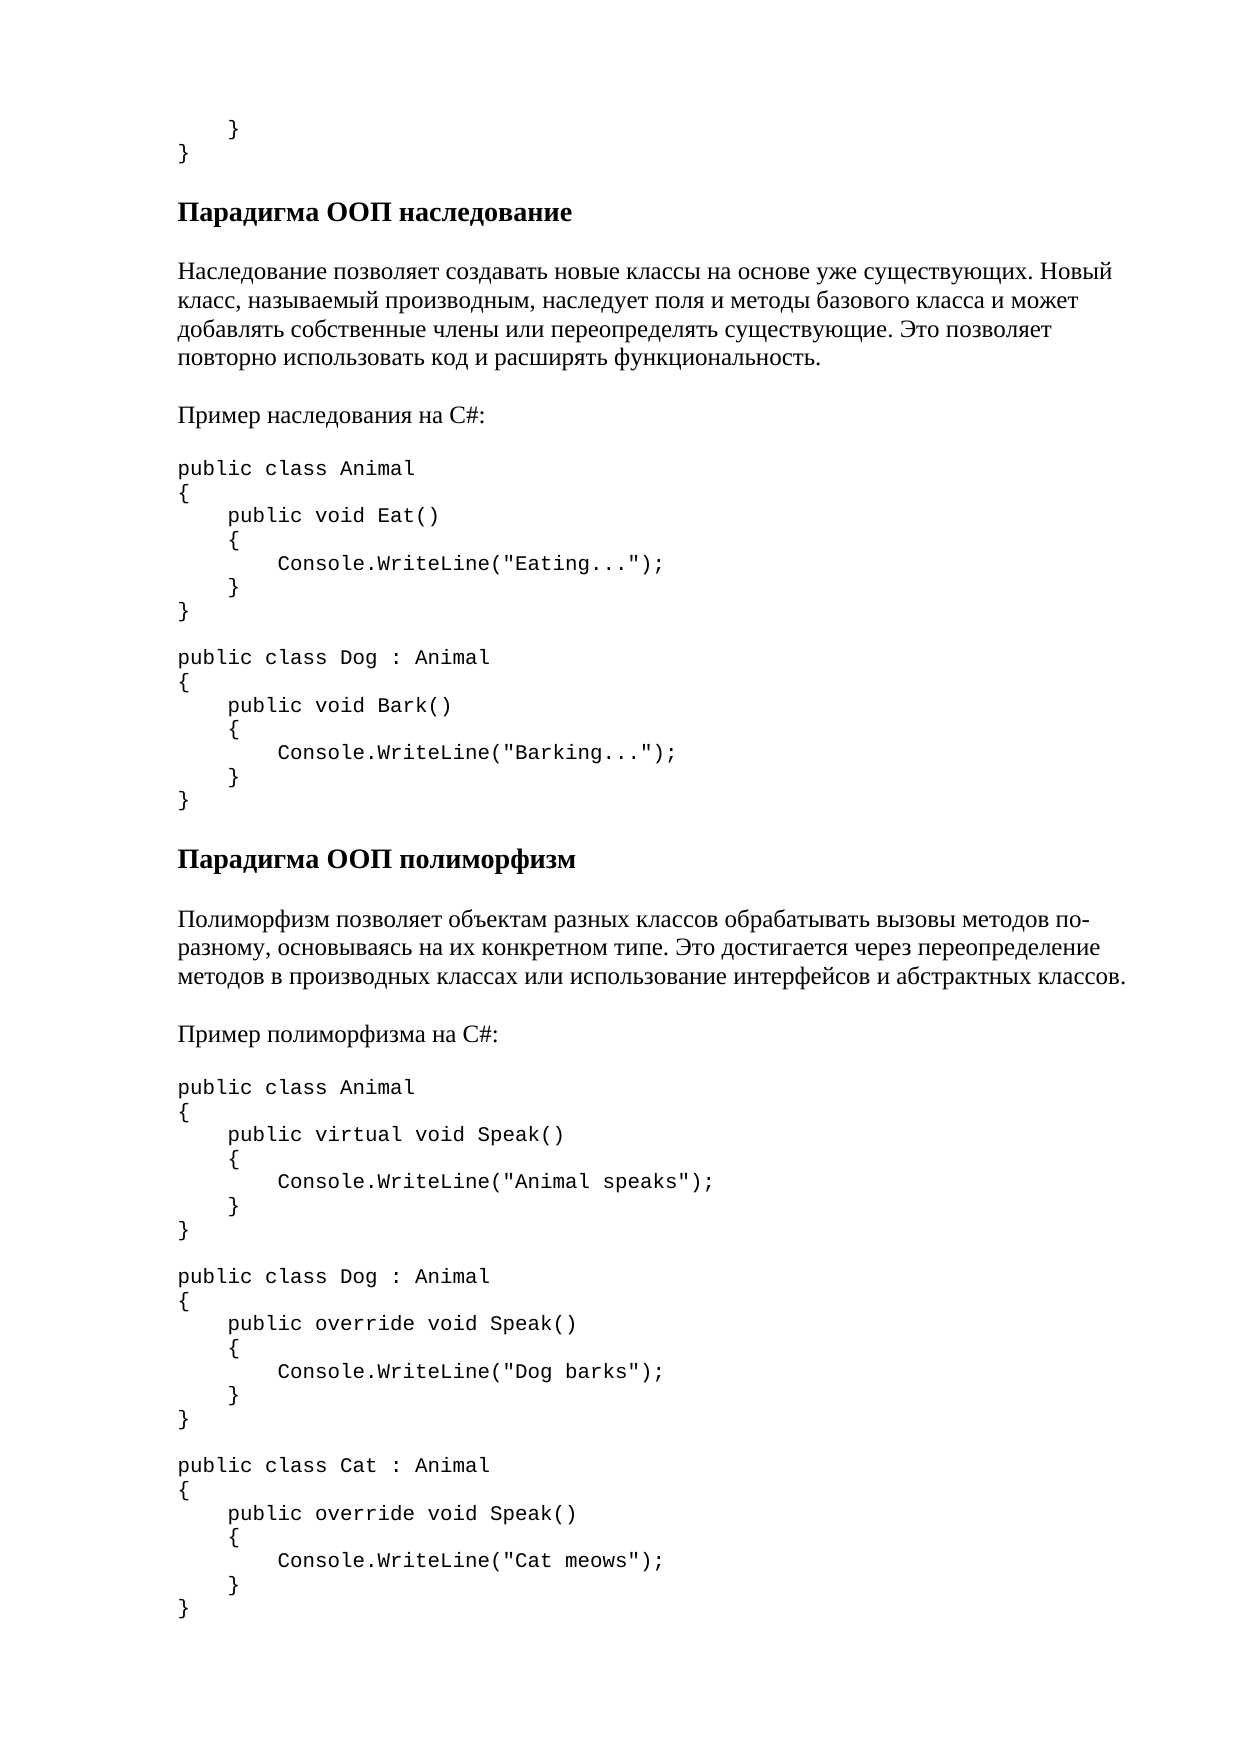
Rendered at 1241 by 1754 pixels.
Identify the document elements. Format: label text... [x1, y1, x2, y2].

text public virtual void Speak() [177, 1124, 1152, 1148]
text { [177, 529, 1152, 553]
text public void Eat() [177, 506, 1152, 529]
text } [177, 766, 1152, 789]
text } [177, 1219, 1152, 1242]
text { [177, 1290, 1152, 1313]
text { [177, 1101, 1152, 1124]
text Парадигма ООП наследование [177, 194, 1152, 227]
text public class Dog : Animal [177, 647, 1152, 671]
text public class Animal [177, 1077, 1152, 1101]
text } [177, 1195, 1152, 1219]
text } [177, 1597, 1152, 1621]
text { [177, 1148, 1152, 1172]
text } [177, 118, 1152, 142]
text Парадигма ООП полиморфизм [177, 842, 1152, 874]
text } [177, 576, 1152, 600]
text public class Cat : Animal [177, 1455, 1152, 1479]
text Console.WriteLine("Dog barks"); [177, 1361, 1152, 1384]
text Console.WriteLine("Cat meows"); [177, 1550, 1152, 1573]
text { [177, 1526, 1152, 1550]
text Наследование позволяет создавать новые классы на основе уже существующих. Новый класс, называемый производным, наследует поля и методы базового класса и может добавлять собственные члены или переопределять существующие. Это позволяет повторно использовать код и расширять функциональность. [177, 256, 1152, 371]
text public class Dog : Animal [177, 1266, 1152, 1290]
text Полиморфизм позволяет объектам разных классов обрабатывать вызовы методов по-разному, основываясь на их конкретном типе. Это достигается через переопределение методов в производных классах или использование интерфейсов и абстрактных классов. [177, 904, 1152, 990]
text } [177, 1573, 1152, 1597]
text { [177, 718, 1152, 742]
text { [177, 482, 1152, 506]
text } [177, 789, 1152, 813]
text { [177, 1479, 1152, 1503]
text } [177, 600, 1152, 624]
text { [177, 1337, 1152, 1361]
text Пример наследования на C#: [177, 400, 1152, 429]
text Console.WriteLine("Barking..."); [177, 742, 1152, 766]
text Console.WriteLine("Animal speaks"); [177, 1172, 1152, 1195]
text public void Bark() [177, 695, 1152, 718]
text Console.WriteLine("Eating..."); [177, 553, 1152, 576]
text } [177, 1384, 1152, 1408]
text } [177, 1408, 1152, 1432]
text { [177, 671, 1152, 695]
text public override void Speak() [177, 1503, 1152, 1526]
text Пример полиморфизма на C#: [177, 1019, 1152, 1048]
text } [177, 142, 1152, 165]
text public class Animal [177, 458, 1152, 482]
text public override void Speak() [177, 1313, 1152, 1337]
